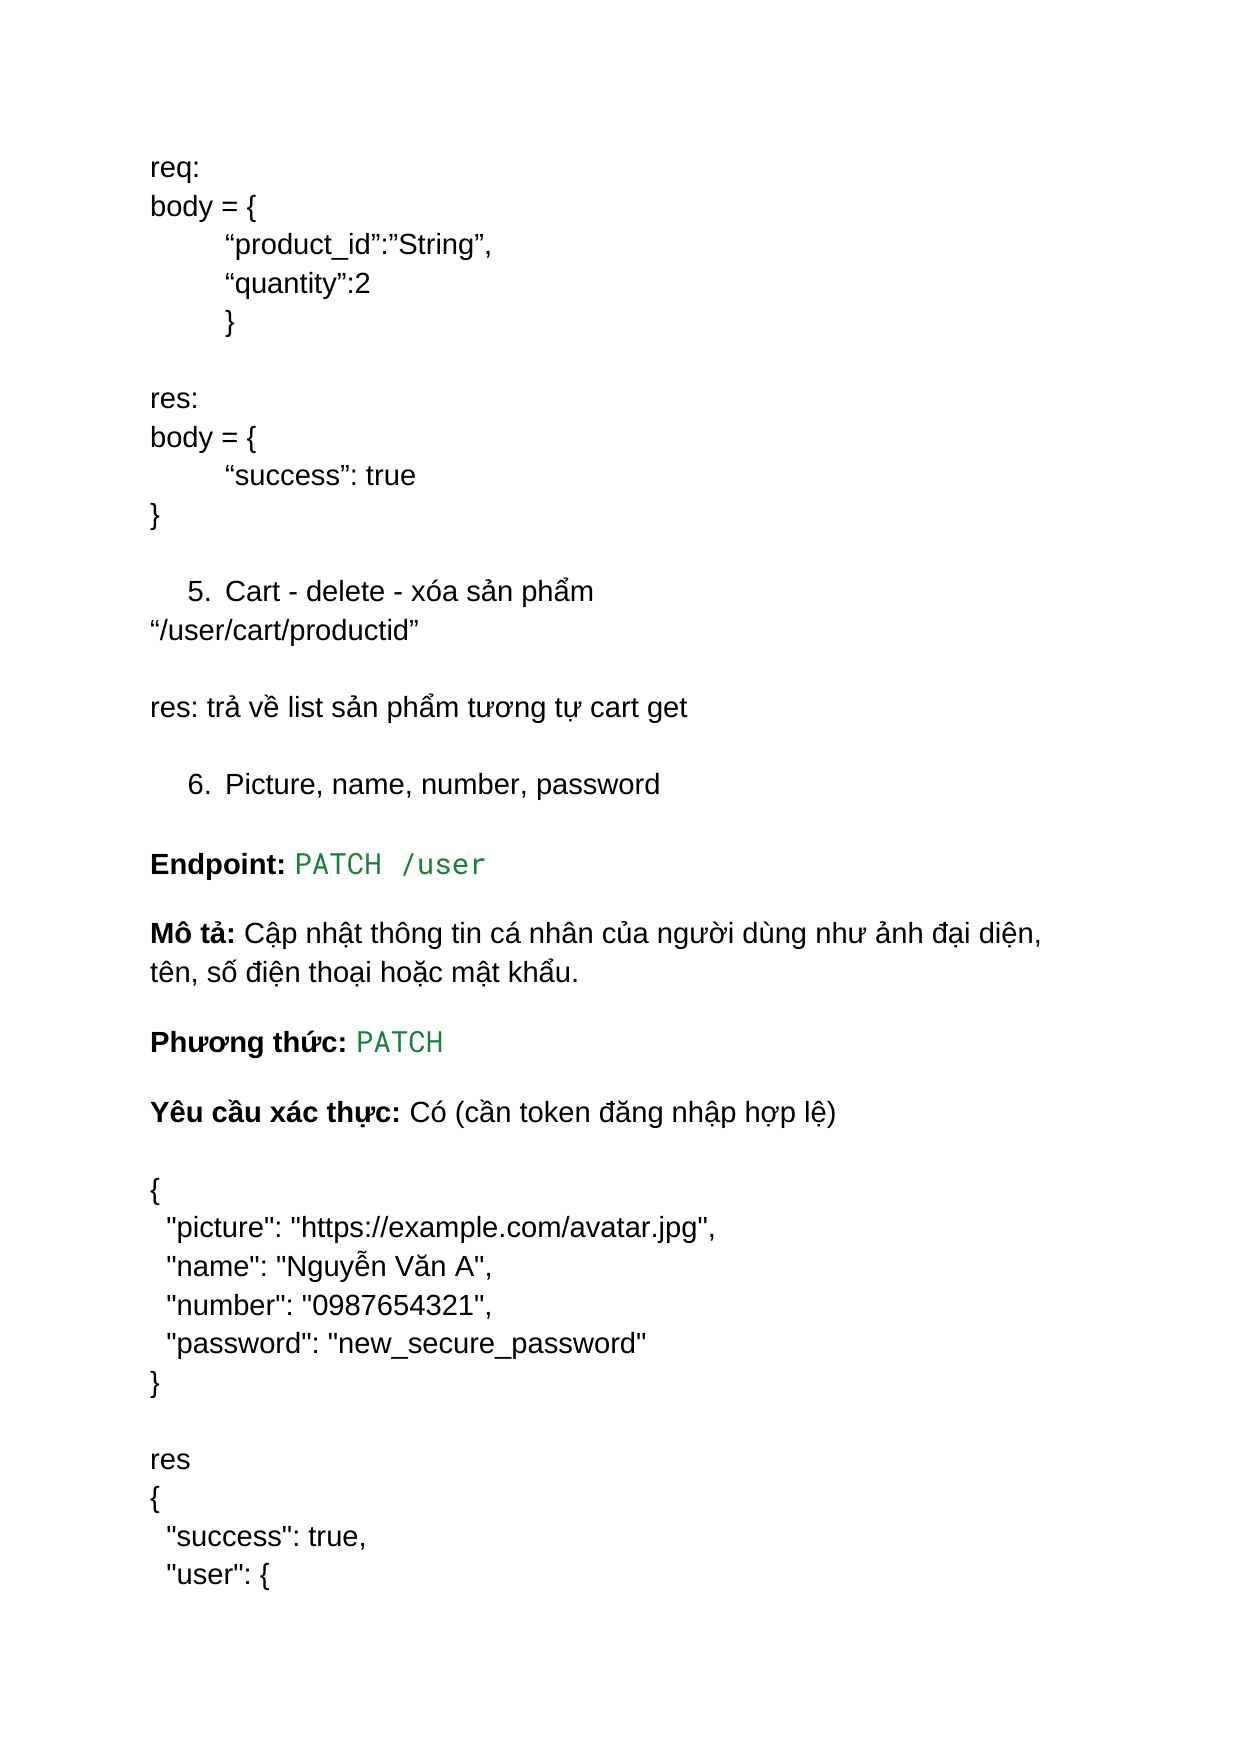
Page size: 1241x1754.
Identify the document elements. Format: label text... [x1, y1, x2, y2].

text “success”: true [150, 458, 1090, 492]
text { [150, 1480, 1090, 1514]
text "number": "0987654321", [150, 1288, 1090, 1321]
text "name": "Nguyễn Văn A", [150, 1249, 1090, 1283]
text “/user/cart/productid” [150, 612, 1090, 646]
text res [150, 1442, 1090, 1475]
text Mô tả: Cập nhật thông tin cá nhân của người dùng như ảnh đại diện, tên, số điện thoại hoặc mật khẩu. [150, 916, 1090, 1018]
text "password": "new_secure_password" [150, 1326, 1090, 1360]
text Yêu cầu xác thực: Có (cần token đăng nhập hợp lệ) [150, 1095, 1090, 1128]
list Cart - delete - xóa sản phẩm [187, 574, 1090, 607]
text “product_id”:”String”, [150, 227, 1090, 261]
text } [150, 1365, 1090, 1398]
text "user": { [150, 1557, 1090, 1591]
text Phương thức: PATCH [150, 1022, 1090, 1091]
text body = { [150, 420, 1090, 453]
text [150, 1211, 1090, 1244]
text body = { [150, 188, 1090, 222]
text "success": true, [150, 1519, 1090, 1552]
text res: trả về list sản phẩm tương tự cart get [150, 689, 1090, 723]
text Endpoint: PATCH /user [150, 844, 1090, 912]
text } [150, 497, 1090, 530]
list Picture, name, number, password [187, 767, 1090, 800]
text res: [150, 381, 1090, 415]
text { [150, 1172, 1090, 1206]
text “quantity”:2 [150, 266, 1090, 299]
text req: [150, 150, 1090, 183]
text } [150, 304, 1090, 338]
